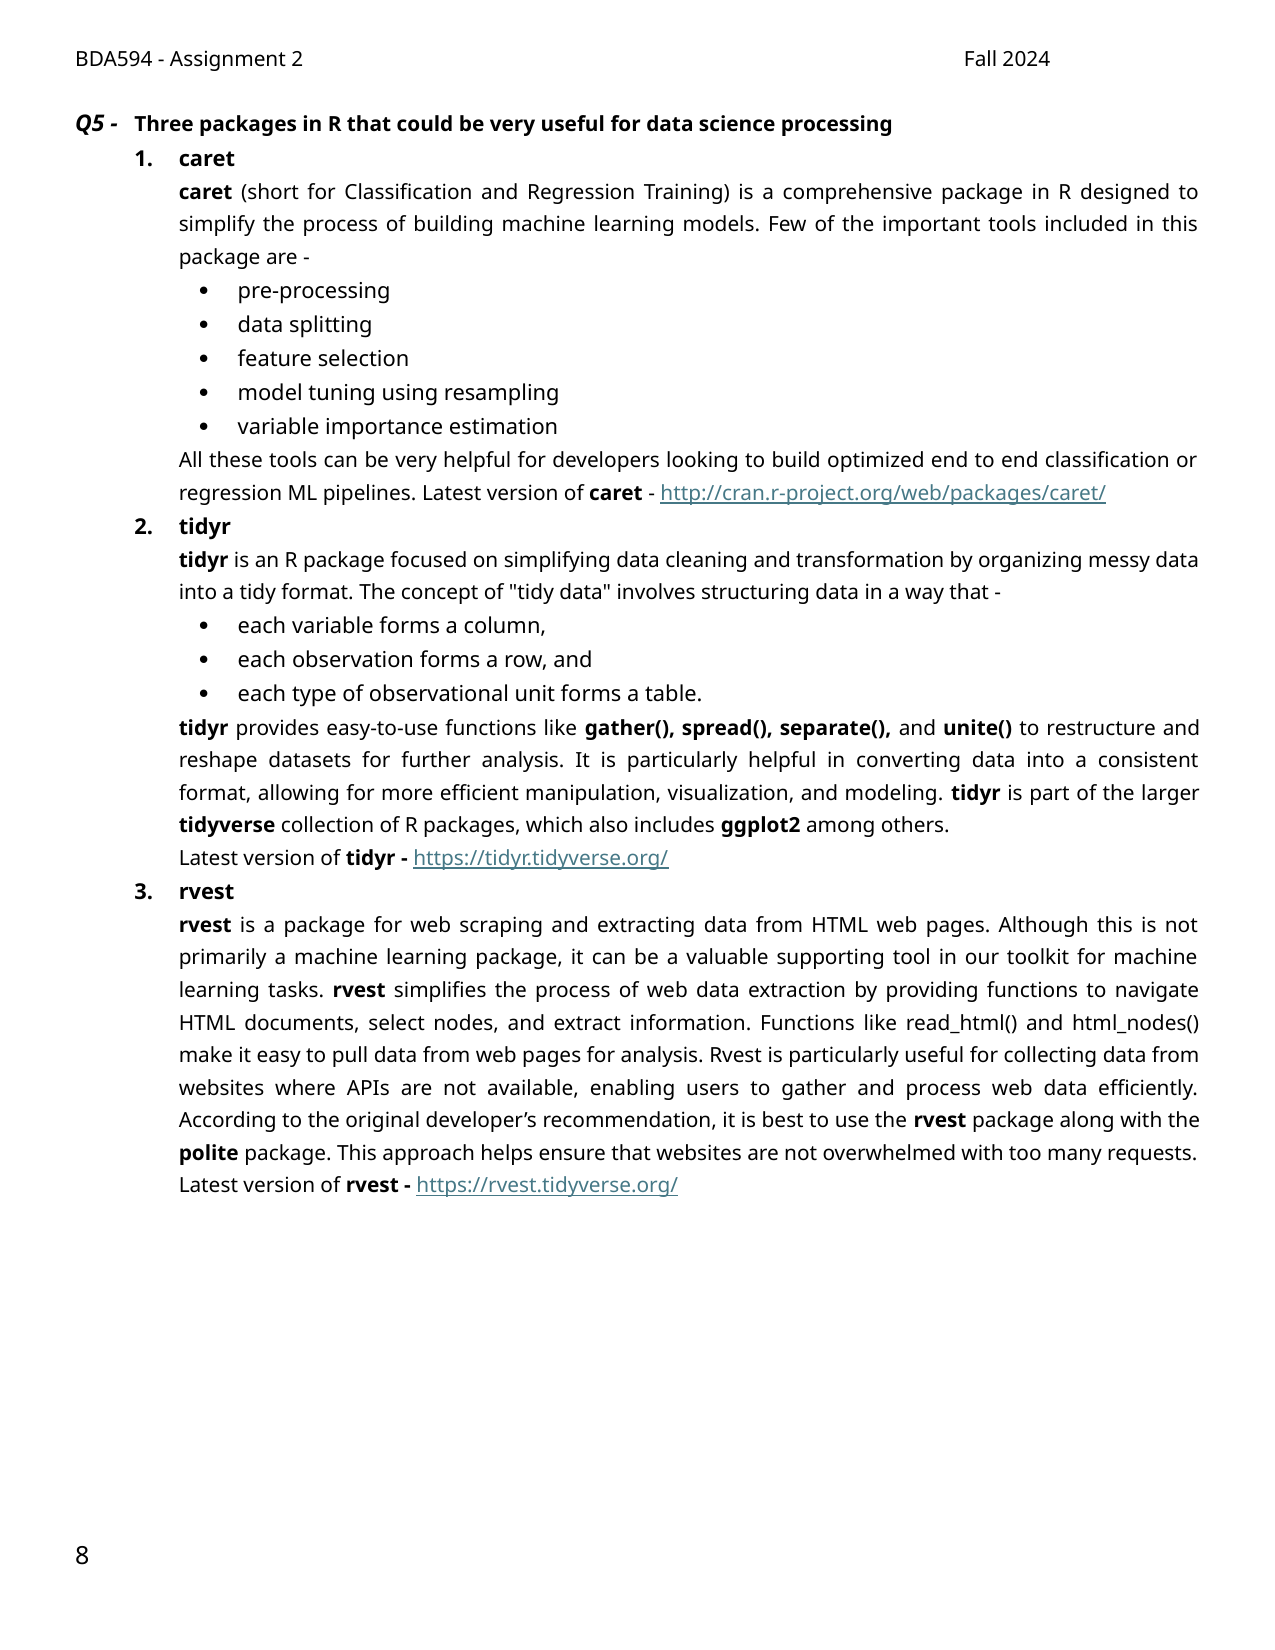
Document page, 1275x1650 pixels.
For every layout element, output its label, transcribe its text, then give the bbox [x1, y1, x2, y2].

list feature selection [200, 343, 1200, 373]
list caret (short for Classification and Regression Training) is a comprehensive package in R designed to simplify the process of building machine learning models. Few of the important tools included in this package are - [178, 177, 1200, 271]
list data splitting [200, 309, 1200, 339]
list each variable forms a column, [200, 610, 1200, 640]
list tidyr provides easy-to-use functions like gather(), spread(), separate(), and unite() to restructure and reshape datasets for further analysis. It is particularly helpful in converting data into a consistent format, allowing for more efficient manipulation, visualization, and modeling. tidyr is part of the larger tidyverse collection of R packages, which also includes ggplot2 among others. [178, 713, 1200, 839]
list All these tools can be very helpful for developers looking to build optimized end to end classification or regression ML pipelines. Latest version of caret - http://cran.r-project.org/web/packages/caret/ [178, 446, 1200, 507]
list Three packages in R that could be very useful for data science processing [75, 107, 1200, 138]
list rvest [134, 876, 1200, 905]
list each observation forms a row, and [200, 644, 1200, 674]
list each type of observational unit forms a table. [200, 678, 1200, 708]
list caret [134, 143, 1200, 172]
list tidyr [134, 511, 1200, 541]
list Latest version of rvest - https://rvest.tidyverse.org/ [178, 1171, 1200, 1199]
list rvest is a package for web scraping and extracting data from HTML web pages. Although this is not primarily a machine learning package, it can be a valuable supporting tool in our toolkit for machine learning tasks. rvest simplifies the process of web data extraction by providing functions to navigate HTML documents, select nodes, and extract information. Functions like read_html() and html_nodes() make it easy to pull data from web pages for analysis. Rvest is particularly useful for collecting data from websites where APIs are not available, enabling users to gather and process web data efficiently. According to the original developer’s recommendation, it is best to use the rvest package along with the polite package. This approach helps ensure that websites are not overwhelmed with too many requests. [178, 910, 1200, 1166]
list pre-processing [200, 275, 1200, 304]
list variable importance estimation [200, 411, 1200, 441]
list tidyr is an R package focused on simplifying data cleaning and transformation by organizing messy data into a tidy format. The concept of "tidy data" involves structuring data in a way that - [178, 545, 1200, 606]
list model tuning using resampling [200, 377, 1200, 407]
list Latest version of tidyr - https://tidyr.tidyverse.org/ [178, 843, 1200, 871]
